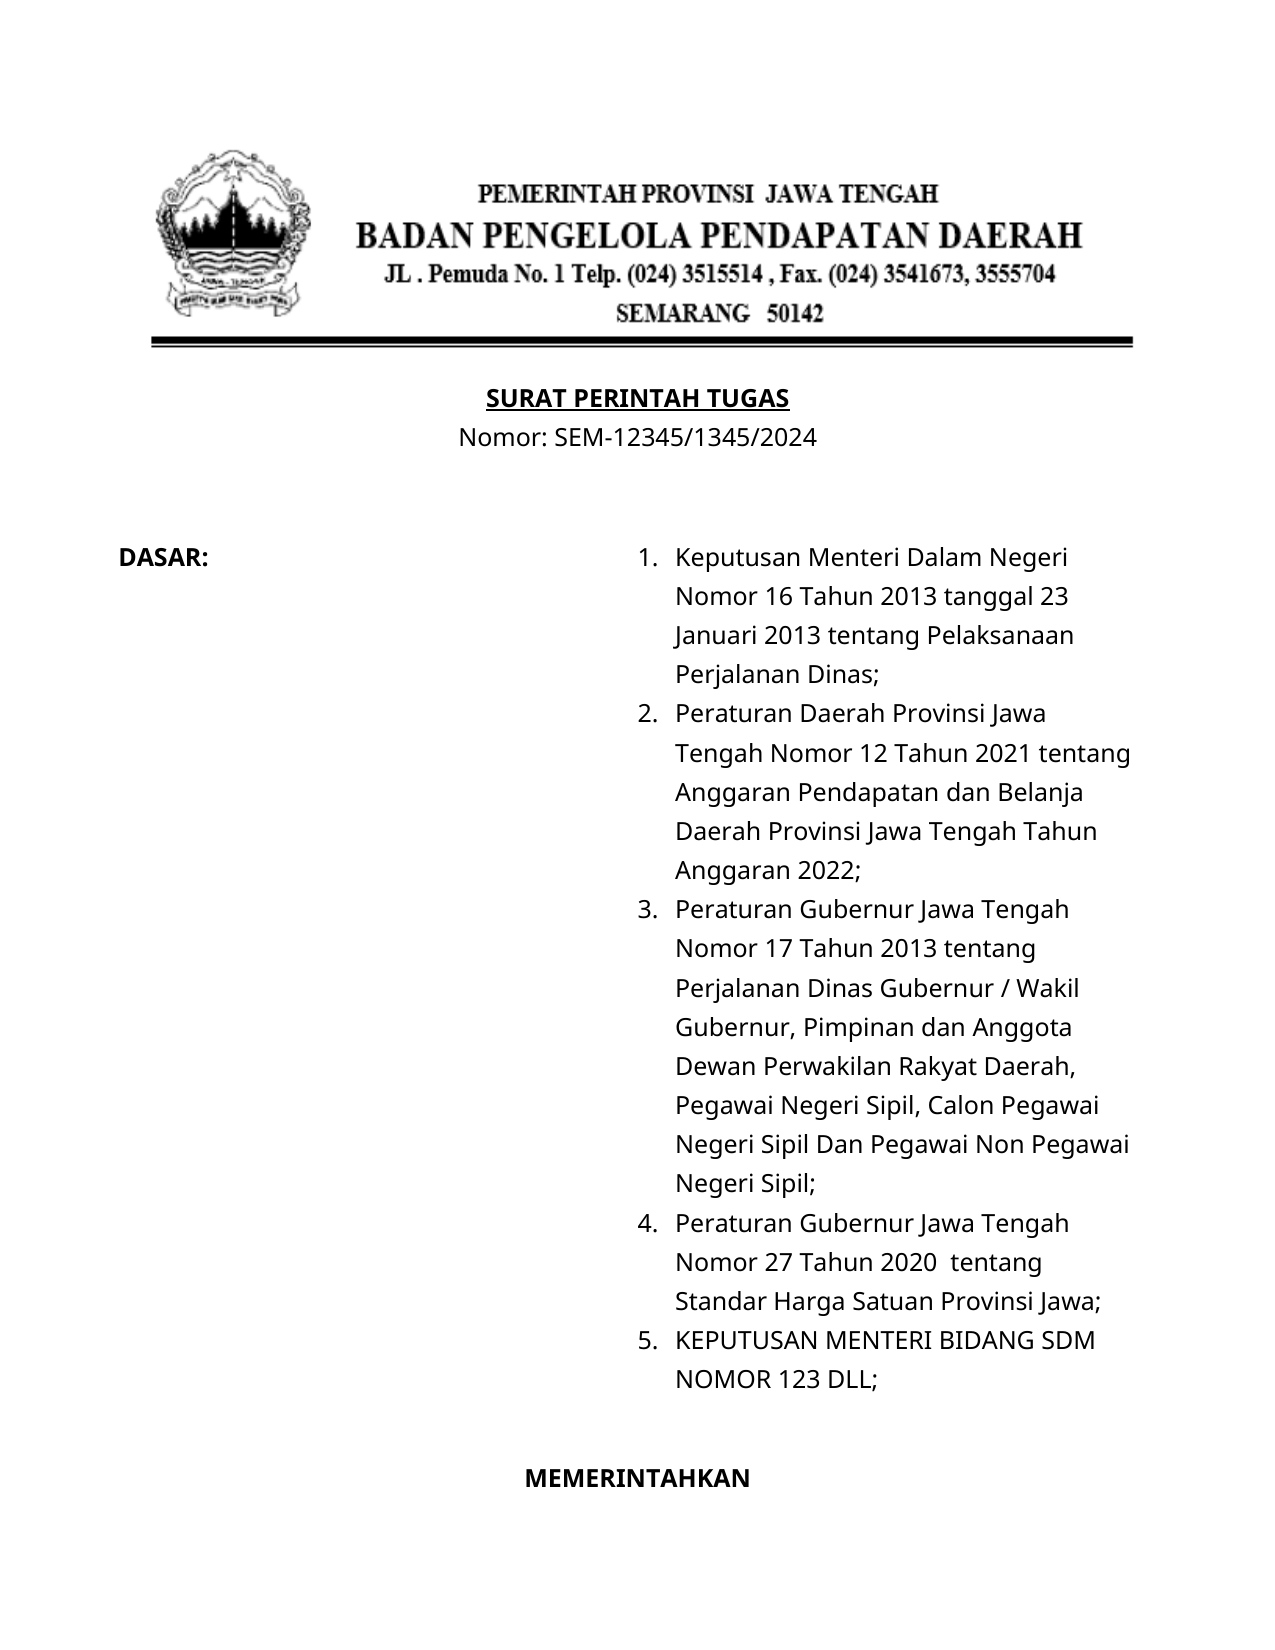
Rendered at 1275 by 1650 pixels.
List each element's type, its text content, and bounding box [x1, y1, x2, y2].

picture [137, 118, 1141, 355]
text SURAT PERINTAH TUGAS Nomor: SEM-12345/1345/2024 [118, 380, 1157, 453]
table_header DASAR: [107, 480, 626, 1421]
text MEMERINTAHKAN [118, 1421, 1157, 1494]
table_header Keputusan Menteri Dalam Negeri Nomor 16 Tahun 2013 tanggal 23 Januari 2013 tentang Pelaksanaan Perjalanan Dinas; Peraturan Daerah Provinsi Jawa Tengah Nomor 12 Tahun 2021 tentang Anggaran Pendapatan dan Belanja Daerah Provinsi Jawa Tengah Tahun Anggaran 2022; Peraturan Gubernur Jawa Tengah Nomor 17 Tahun 2013 tentang Perjalanan Dinas Gubernur / Wakil Gubernur, Pimpinan dan Anggota Dewan Perwakilan Rakyat Daerah, Pegawai Negeri Sipil, Calon Pegawai Negeri Sipil Dan Pegawai Non Pegawai Negeri Sipil; Peraturan Gubernur Jawa Tengah Nomor 27 Tahun 2020 tentang Standar Harga Satuan Provinsi Jawa; KEPUTUSAN MENTERI BIDANG SDM NOMOR 123 DLL; [626, 480, 1146, 1421]
